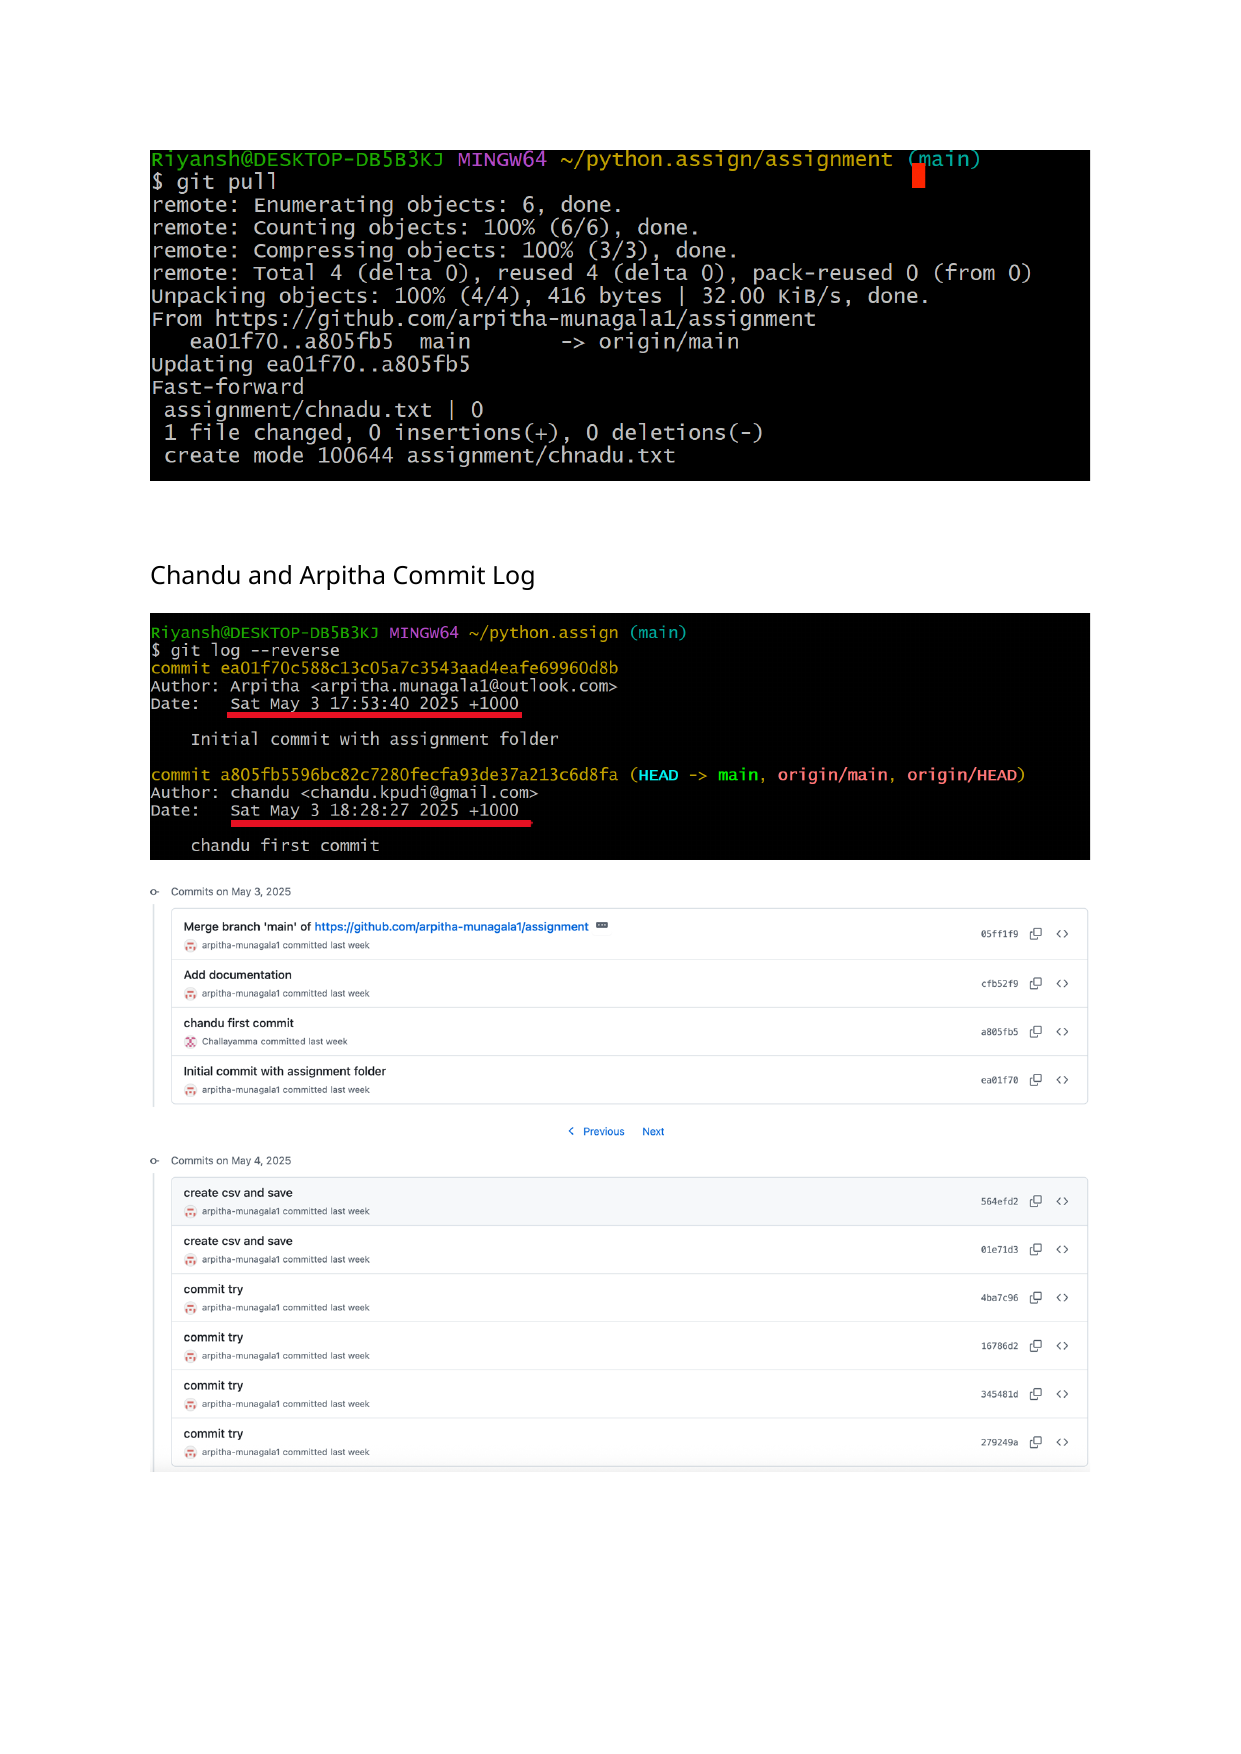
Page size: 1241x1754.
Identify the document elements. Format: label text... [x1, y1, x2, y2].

picture [150, 150, 1091, 481]
picture [150, 1150, 1091, 1472]
picture [150, 881, 1091, 1146]
text Chandu and Arpitha Commit Log [150, 558, 1090, 592]
picture [150, 613, 1091, 860]
